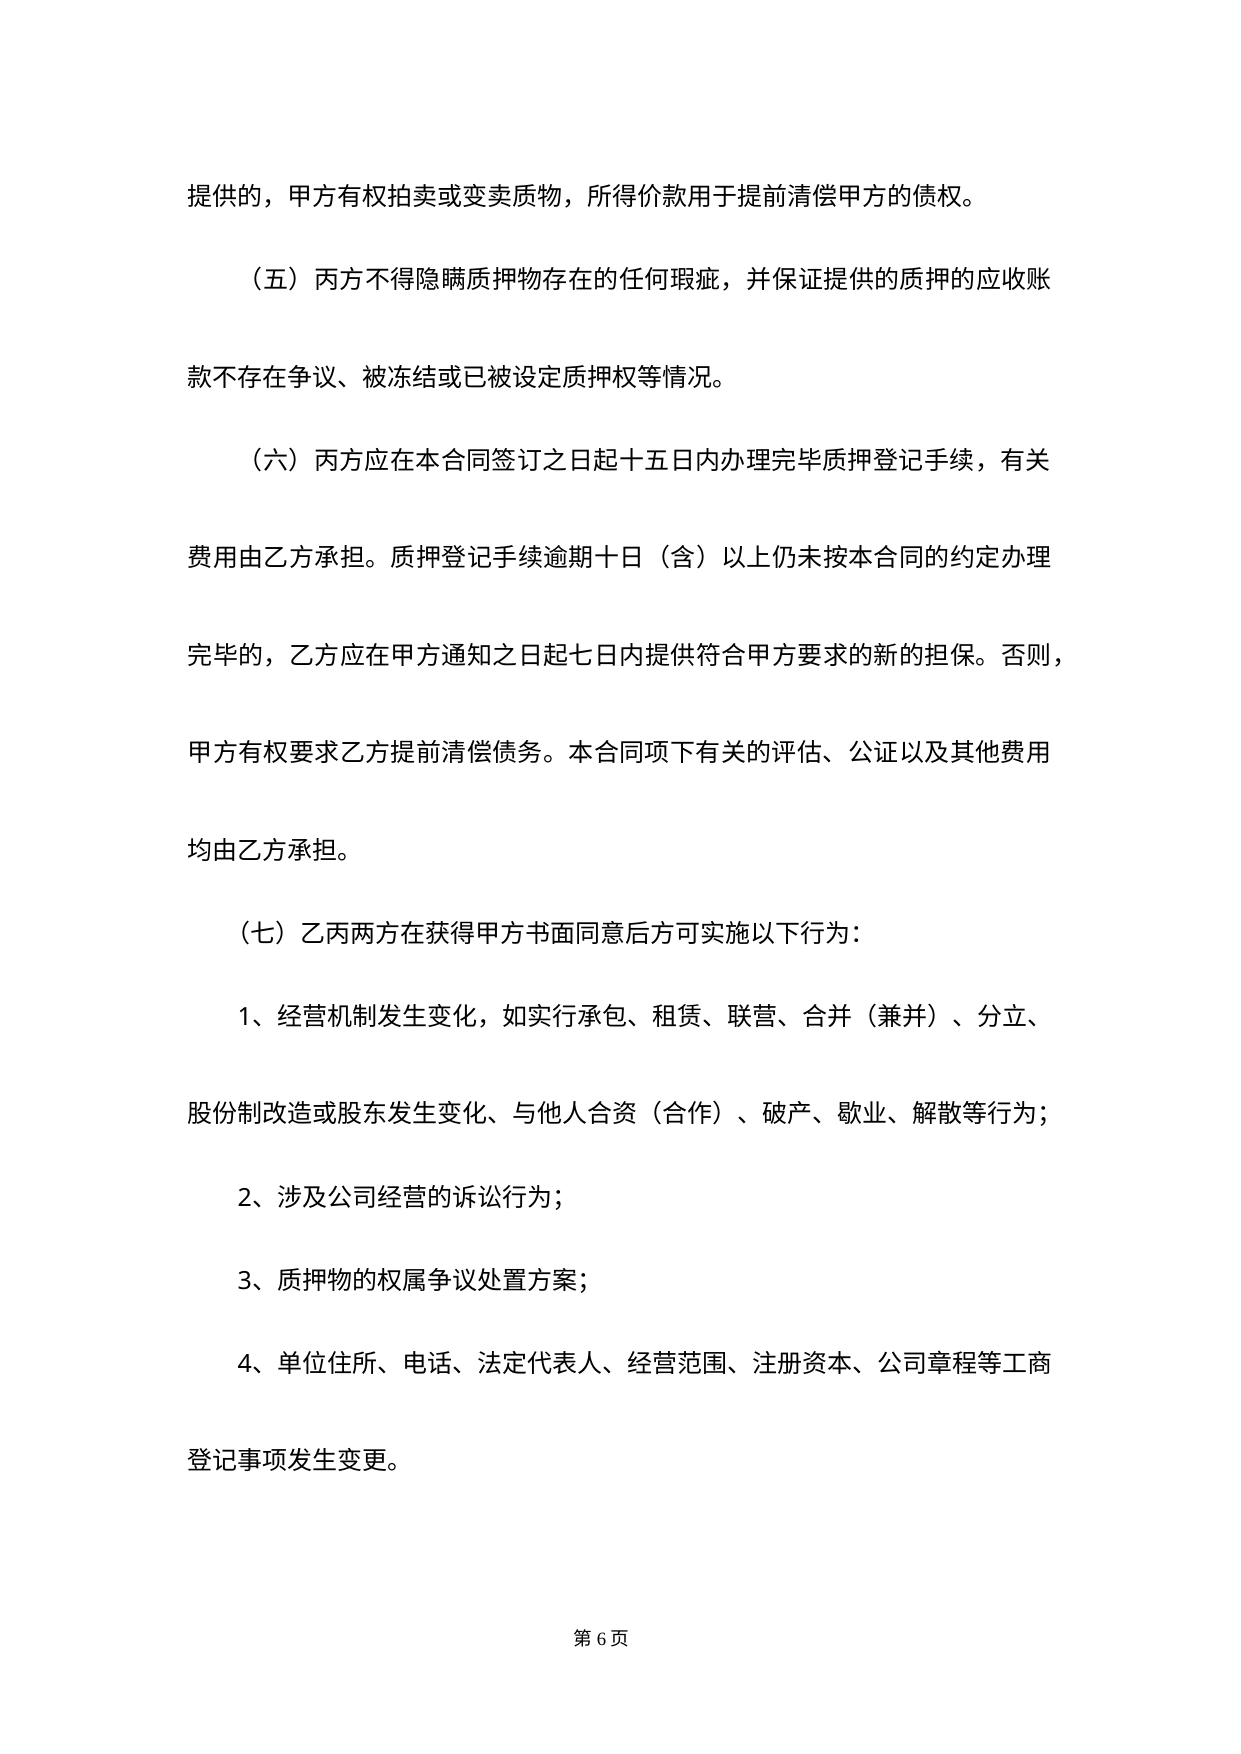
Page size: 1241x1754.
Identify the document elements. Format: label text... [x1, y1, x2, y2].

text 2、涉及公司经营的诉讼行为； [187, 1163, 1053, 1228]
text 4、单位住所、电话、法定代表人、经营范围、注册资本、公司章程等工商登记事项发生变更。 [187, 1329, 1053, 1491]
text 3、质押物的权属争议处置方案； [187, 1246, 1053, 1311]
text （五）丙方不得隐瞒质押物存在的任何瑕疵，并保证提供的质押的应收账款不存在争议、被冻结或已被设定质押权等情况。 [187, 245, 1053, 408]
text （六）丙方应在本合同签订之日起十五日内办理完毕质押登记手续，有关费用由乙方承担。质押登记手续逾期十日（含）以上仍未按本合同的约定办理完毕的，乙方应在甲方通知之日起七日内提供符合甲方要求的新的担保。否则，甲方有权要求乙方提前清偿债务。本合同项下有关的评估、公证以及其他费用均由乙方承担。 [187, 426, 1053, 881]
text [187, 162, 1053, 227]
text 1、经营机制发生变化，如实行承包、租赁、联营、合并（兼并）、分立、股份制改造或股东发生变化、与他人合资（合作）、破产、歇业、解散等行为； [187, 982, 1053, 1144]
text （七）乙丙两方在获得甲方书面同意后方可实施以下行为： [187, 899, 1053, 964]
